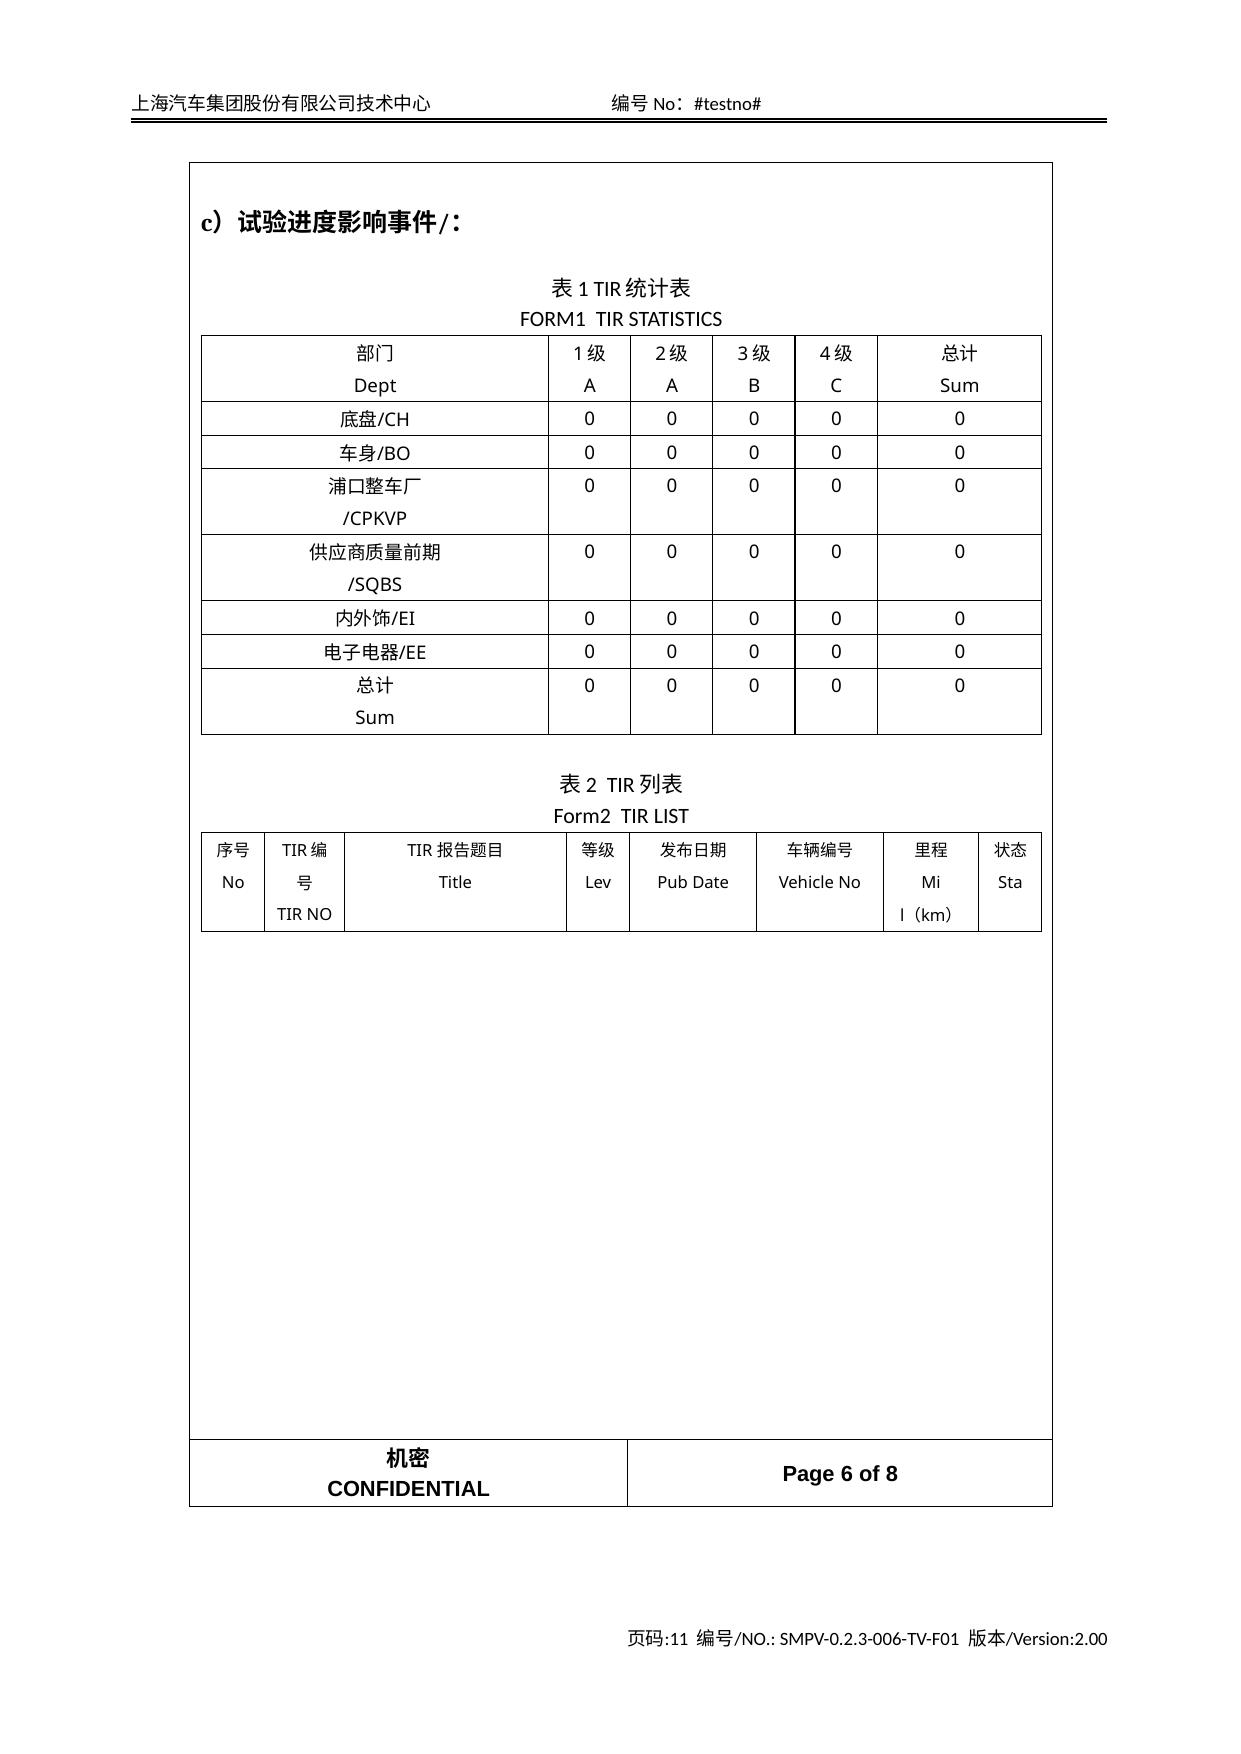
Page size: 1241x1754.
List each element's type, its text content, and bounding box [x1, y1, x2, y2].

table_cell c）试验进度影响事件/： 表1 TIR统计表 FORM1 TIR STATISTICS 表2 TIR列表 Form2 TIR LIST [190, 163, 1052, 1439]
table_cell Page 6 of 8 [628, 1440, 1052, 1506]
table_cell 机密 CONFIDENTIAL [190, 1440, 627, 1506]
